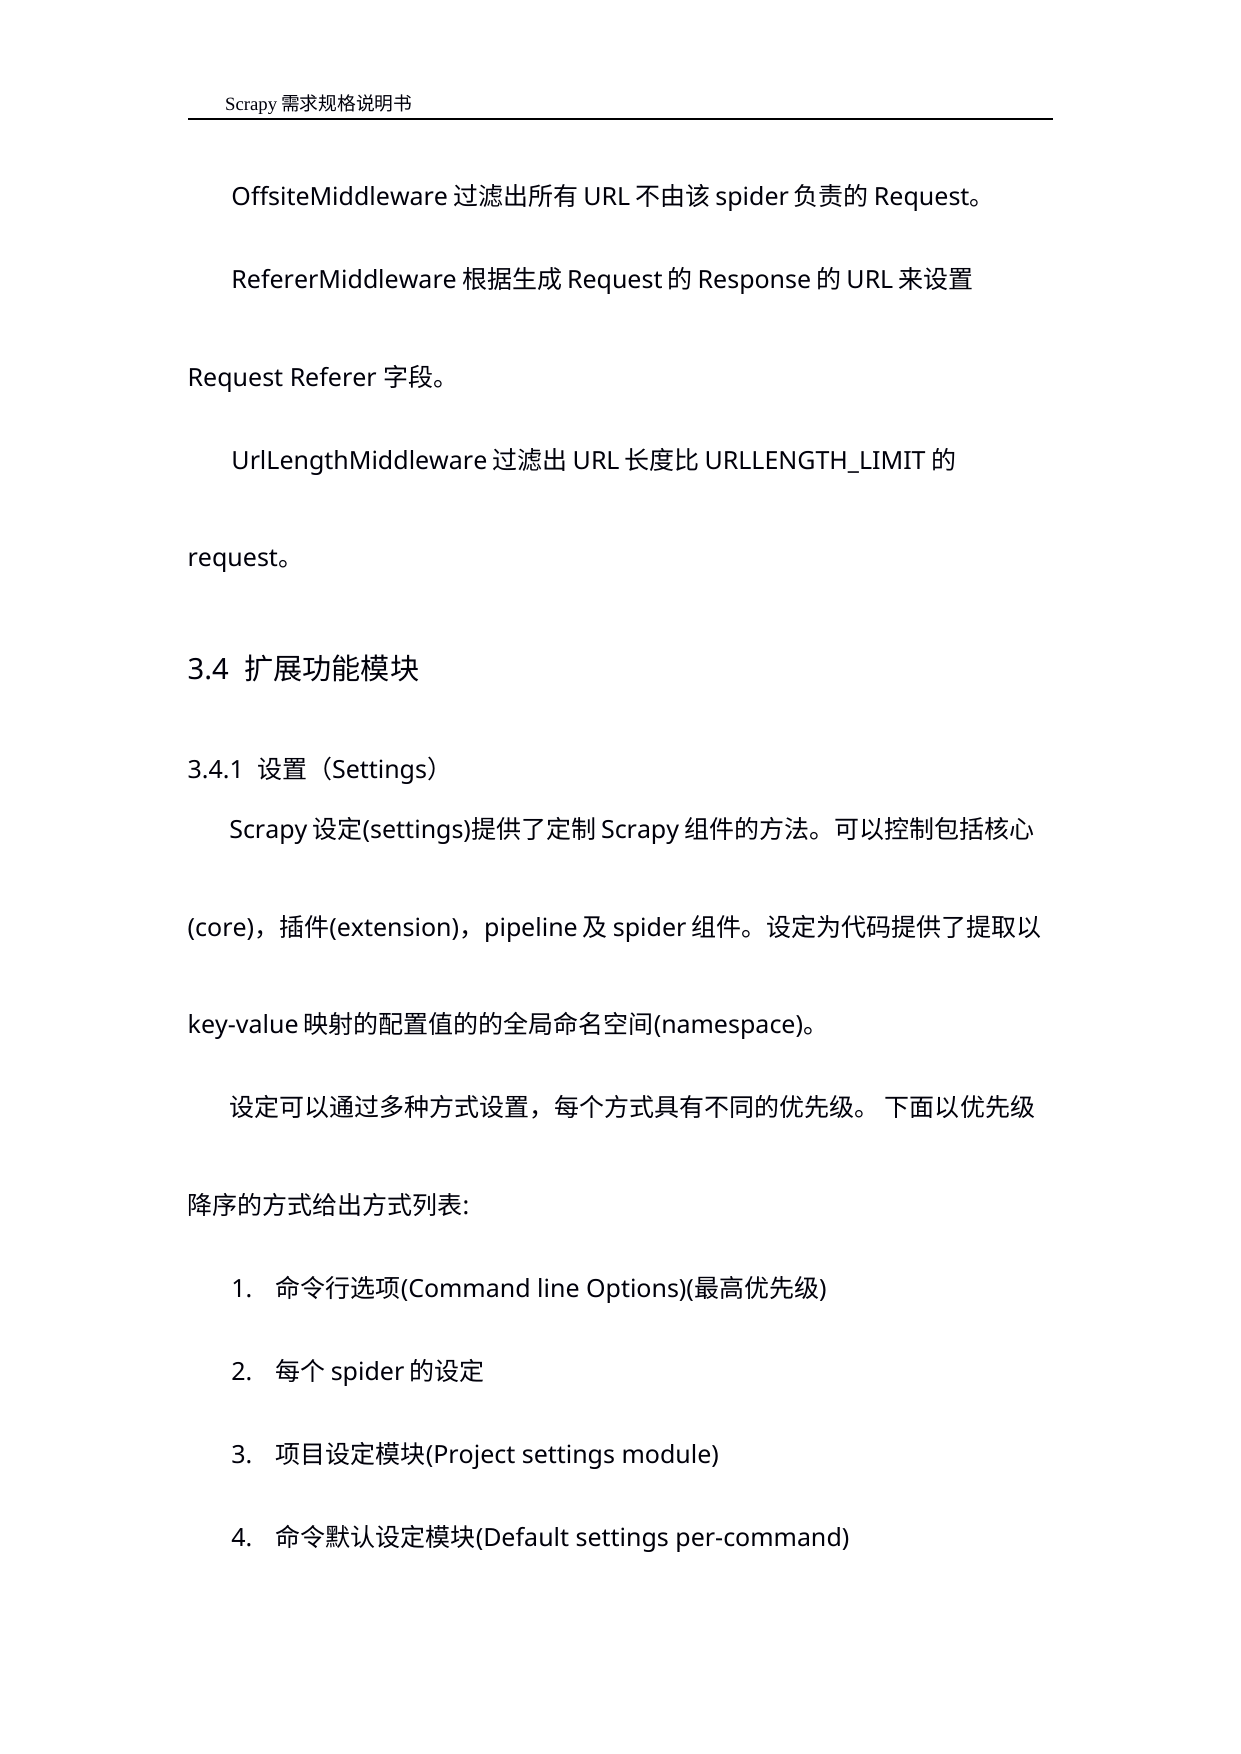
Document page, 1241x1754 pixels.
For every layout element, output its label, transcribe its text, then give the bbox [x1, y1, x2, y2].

list 命令默认设定模块(Default settings per-command) [231, 1503, 1053, 1568]
list 每个spider的设定 [231, 1337, 1053, 1402]
text 设定可以通过多种方式设置，每个方式具有不同的优先级。 下面以优先级降序的方式给出方式列表: [187, 1073, 1053, 1236]
list 3.4.1 设置（Settings） [187, 721, 1053, 786]
list 命令行选项(Command line Options)(最高优先级) [231, 1254, 1053, 1319]
text RefererMiddleware根据生成Request的Response的URL来设置Request Referer 字段。 [187, 245, 1053, 408]
text UrlLengthMiddleware过滤出URL长度比URLLENGTH_LIMIT的request。 [187, 426, 1053, 588]
list 项目设定模块(Project settings module) [231, 1420, 1053, 1485]
text OffsiteMiddleware过滤出所有URL不由该spider负责的Request。 [187, 162, 1053, 227]
text Scrapy设定(settings)提供了定制Scrapy组件的方法。可以控制包括核心(core)，插件(extension)，pipeline及spider组件。设定为代码提供了提取以key-value映射的配置值的的全局命名空间(namespace)。 [187, 795, 1053, 1055]
list 3.4 扩展功能模块 [187, 623, 1053, 688]
